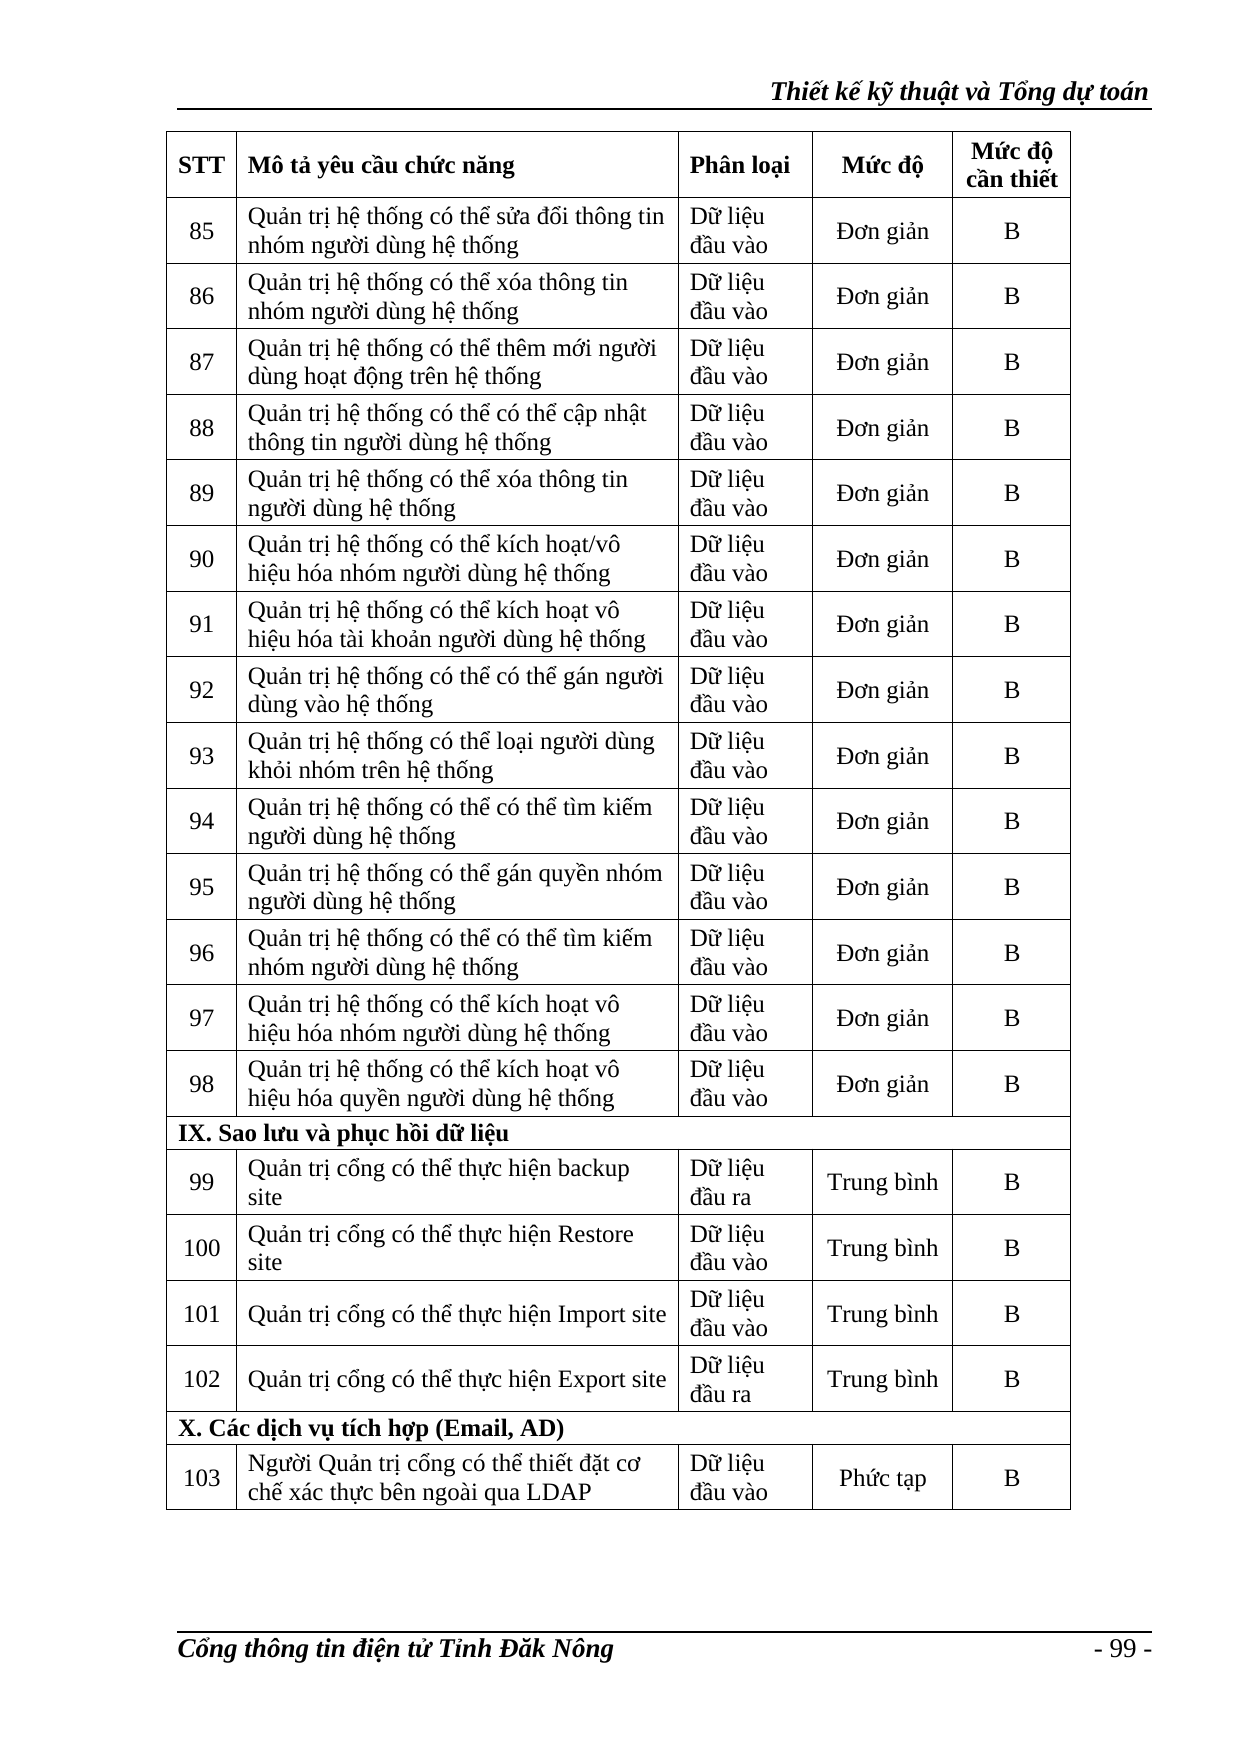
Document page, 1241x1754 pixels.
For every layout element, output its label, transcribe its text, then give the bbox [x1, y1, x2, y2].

table_cell Trung bình [813, 1281, 952, 1345]
table_cell Quản trị hệ thống có thể xóa thông tin người dùng hệ thống [237, 460, 678, 525]
table_cell B [953, 329, 1070, 394]
table_cell B [953, 1215, 1070, 1280]
table_cell 94 [167, 789, 236, 853]
table_cell B [953, 854, 1070, 919]
table_cell Quản trị hệ thống có thể xóa thông tin nhóm người dùng hệ thống [237, 264, 678, 328]
table_cell Dữ liệu đầu ra [679, 1150, 812, 1214]
table_header Phân loại [679, 132, 812, 197]
table_cell 101 [167, 1281, 236, 1345]
table_cell B [953, 920, 1070, 984]
table_cell Quản trị hệ thống có thể có thể gán người dùng vào hệ thống [237, 657, 678, 722]
table_cell Quản trị hệ thống có thể kích hoạt/vô hiệu hóa nhóm người dùng hệ thống [237, 526, 678, 591]
table_cell Dữ liệu đầu vào [679, 1445, 812, 1509]
table_cell Dữ liệu đầu vào [679, 657, 812, 722]
table_cell Đơn giản [813, 1051, 952, 1116]
table_cell Trung bình [813, 1150, 952, 1214]
table_cell Dữ liệu đầu vào [679, 460, 812, 525]
table_cell Quản trị hệ thống có thể kích hoạt vô hiệu hóa tài khoản người dùng hệ thống [237, 592, 678, 656]
table_cell B [953, 460, 1070, 525]
table_cell Đơn giản [813, 592, 952, 656]
table_cell X. Các dịch vụ tích hợp (Email, AD) [167, 1412, 1070, 1444]
table_header STT [167, 132, 236, 197]
table_cell 98 [167, 1051, 236, 1116]
table_cell Đơn giản [813, 723, 952, 787]
table_cell Đơn giản [813, 329, 952, 394]
table_cell 90 [167, 526, 236, 591]
table_cell Quản trị hệ thống có thể kích hoạt vô hiệu hóa quyền người dùng hệ thống [237, 1051, 678, 1116]
table_cell IX. Sao lưu và phục hồi dữ liệu [167, 1117, 1070, 1148]
table_header Mô tả yêu cầu chức năng [237, 132, 678, 197]
table_cell Quản trị hệ thống có thể sửa đổi thông tin nhóm người dùng hệ thống [237, 198, 678, 262]
table_cell Dữ liệu đầu vào [679, 1281, 812, 1345]
table_cell B [953, 1281, 1070, 1345]
table_cell Đơn giản [813, 460, 952, 525]
table_cell Quản trị hệ thống có thể có thể cập nhật thông tin người dùng hệ thống [237, 395, 678, 459]
table_header Mức độ cần thiết [953, 132, 1070, 197]
table_cell 102 [167, 1346, 236, 1411]
table_cell B [953, 1445, 1070, 1509]
table_cell 95 [167, 854, 236, 919]
table_cell Dữ liệu đầu vào [679, 264, 812, 328]
table_cell Quản trị hệ thống có thể gán quyền nhóm người dùng hệ thống [237, 854, 678, 919]
table_cell Dữ liệu đầu vào [679, 920, 812, 984]
table_cell Đơn giản [813, 264, 952, 328]
table_cell Dữ liệu đầu vào [679, 526, 812, 591]
table_cell Dữ liệu đầu ra [679, 1346, 812, 1411]
table_cell 89 [167, 460, 236, 525]
table_cell B [953, 1051, 1070, 1116]
table_cell Đơn giản [813, 854, 952, 919]
table_cell B [953, 198, 1070, 262]
table_cell Quản trị hệ thống có thể có thể tìm kiếm nhóm người dùng hệ thống [237, 920, 678, 984]
table_cell Quản trị cổng có thể thực hiện Export site [237, 1346, 678, 1411]
table_cell Dữ liệu đầu vào [679, 1051, 812, 1116]
table_cell B [953, 985, 1070, 1050]
table_cell Dữ liệu đầu vào [679, 854, 812, 919]
table_cell B [953, 657, 1070, 722]
table_cell Quản trị hệ thống có thể có thể tìm kiếm người dùng hệ thống [237, 789, 678, 853]
table_cell 91 [167, 592, 236, 656]
table_cell 93 [167, 723, 236, 787]
table_cell 86 [167, 264, 236, 328]
table_cell Quản trị hệ thống có thể kích hoạt vô hiệu hóa nhóm người dùng hệ thống [237, 985, 678, 1050]
table_cell Dữ liệu đầu vào [679, 789, 812, 853]
table_cell Đơn giản [813, 526, 952, 591]
table_cell 97 [167, 985, 236, 1050]
table_cell B [953, 592, 1070, 656]
table_cell 87 [167, 329, 236, 394]
table_cell Dữ liệu đầu vào [679, 395, 812, 459]
table_cell B [953, 723, 1070, 787]
table_cell B [953, 264, 1070, 328]
table_cell Quản trị hệ thống có thể loại người dùng khỏi nhóm trên hệ thống [237, 723, 678, 787]
table_cell Quản trị cổng có thể thực hiện Import site [237, 1281, 678, 1345]
table_cell Người Quản trị cổng có thể thiết đặt cơ chế xác thực bên ngoài qua LDAP [237, 1445, 678, 1509]
table_cell Đơn giản [813, 198, 952, 262]
table_cell B [953, 395, 1070, 459]
table_cell 100 [167, 1215, 236, 1280]
table_cell Trung bình [813, 1215, 952, 1280]
table_cell B [953, 526, 1070, 591]
table_cell Đơn giản [813, 789, 952, 853]
table_cell Dữ liệu đầu vào [679, 198, 812, 262]
table_cell 99 [167, 1150, 236, 1214]
table_cell Quản trị hệ thống có thể thêm mới người dùng hoạt động trên hệ thống [237, 329, 678, 394]
table_cell 103 [167, 1445, 236, 1509]
table_cell Dữ liệu đầu vào [679, 329, 812, 394]
table_cell Trung bình [813, 1346, 952, 1411]
table_cell Đơn giản [813, 985, 952, 1050]
table_cell B [953, 1150, 1070, 1214]
table_cell 88 [167, 395, 236, 459]
table_cell Đơn giản [813, 657, 952, 722]
table_cell Đơn giản [813, 395, 952, 459]
table_cell Đơn giản [813, 920, 952, 984]
table_header Mức độ [813, 132, 952, 197]
table_cell Dữ liệu đầu vào [679, 592, 812, 656]
table_cell Dữ liệu đầu vào [679, 985, 812, 1050]
table_cell B [953, 1346, 1070, 1411]
table_cell 85 [167, 198, 236, 262]
table_cell Dữ liệu đầu vào [679, 1215, 812, 1280]
table_cell Quản trị cổng có thể thực hiện Restore site [237, 1215, 678, 1280]
table_cell Dữ liệu đầu vào [679, 723, 812, 787]
table_cell Quản trị cổng có thể thực hiện backup site [237, 1150, 678, 1214]
table_cell Phức tạp [813, 1445, 952, 1509]
table_cell 96 [167, 920, 236, 984]
table_cell B [953, 789, 1070, 853]
table_cell 92 [167, 657, 236, 722]
